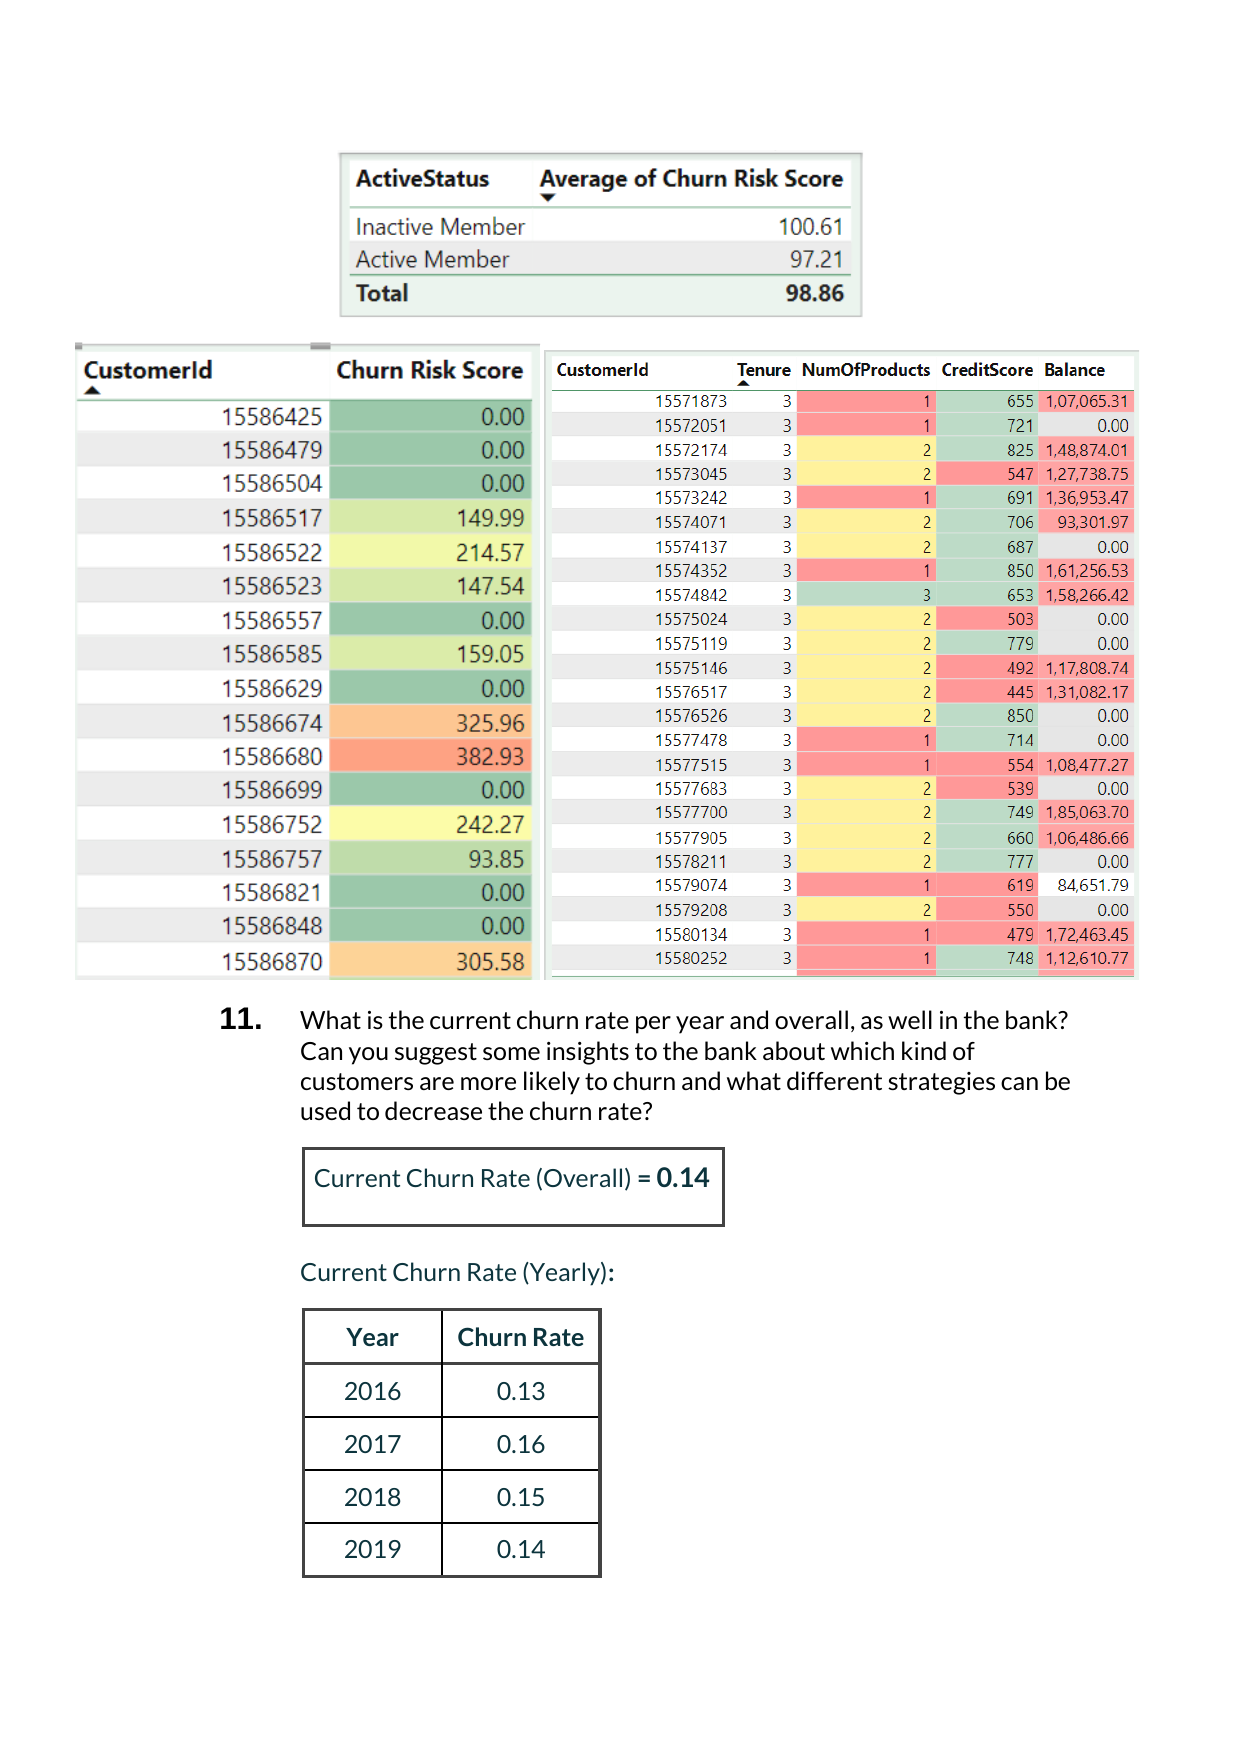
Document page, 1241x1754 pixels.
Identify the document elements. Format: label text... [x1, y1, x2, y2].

table_header Current Churn Rate (Overall) = 0.14 [305, 1150, 722, 1224]
table_cell 2017 [305, 1418, 441, 1469]
table_header Year [305, 1311, 441, 1362]
table_header Churn Rate [443, 1311, 598, 1362]
picture [75, 341, 1140, 980]
table_cell 0.13 [443, 1365, 598, 1416]
table_cell 2019 [305, 1524, 441, 1575]
table_cell 2016 [305, 1365, 441, 1416]
picture [337, 150, 864, 321]
list What is the current churn rate per year and overall, as well in the bank? Can you suggest some insights to the bank about which kind of customers are more likely to churn and what different strategies can be used to decrease the churn rate? [262, 1000, 1087, 1126]
table_cell 0.14 [443, 1524, 598, 1575]
table_cell 2018 [305, 1471, 441, 1522]
table_cell 0.15 [443, 1471, 598, 1522]
table_cell 0.16 [443, 1418, 598, 1469]
text Current Churn Rate (Yearly): [300, 1227, 1087, 1287]
